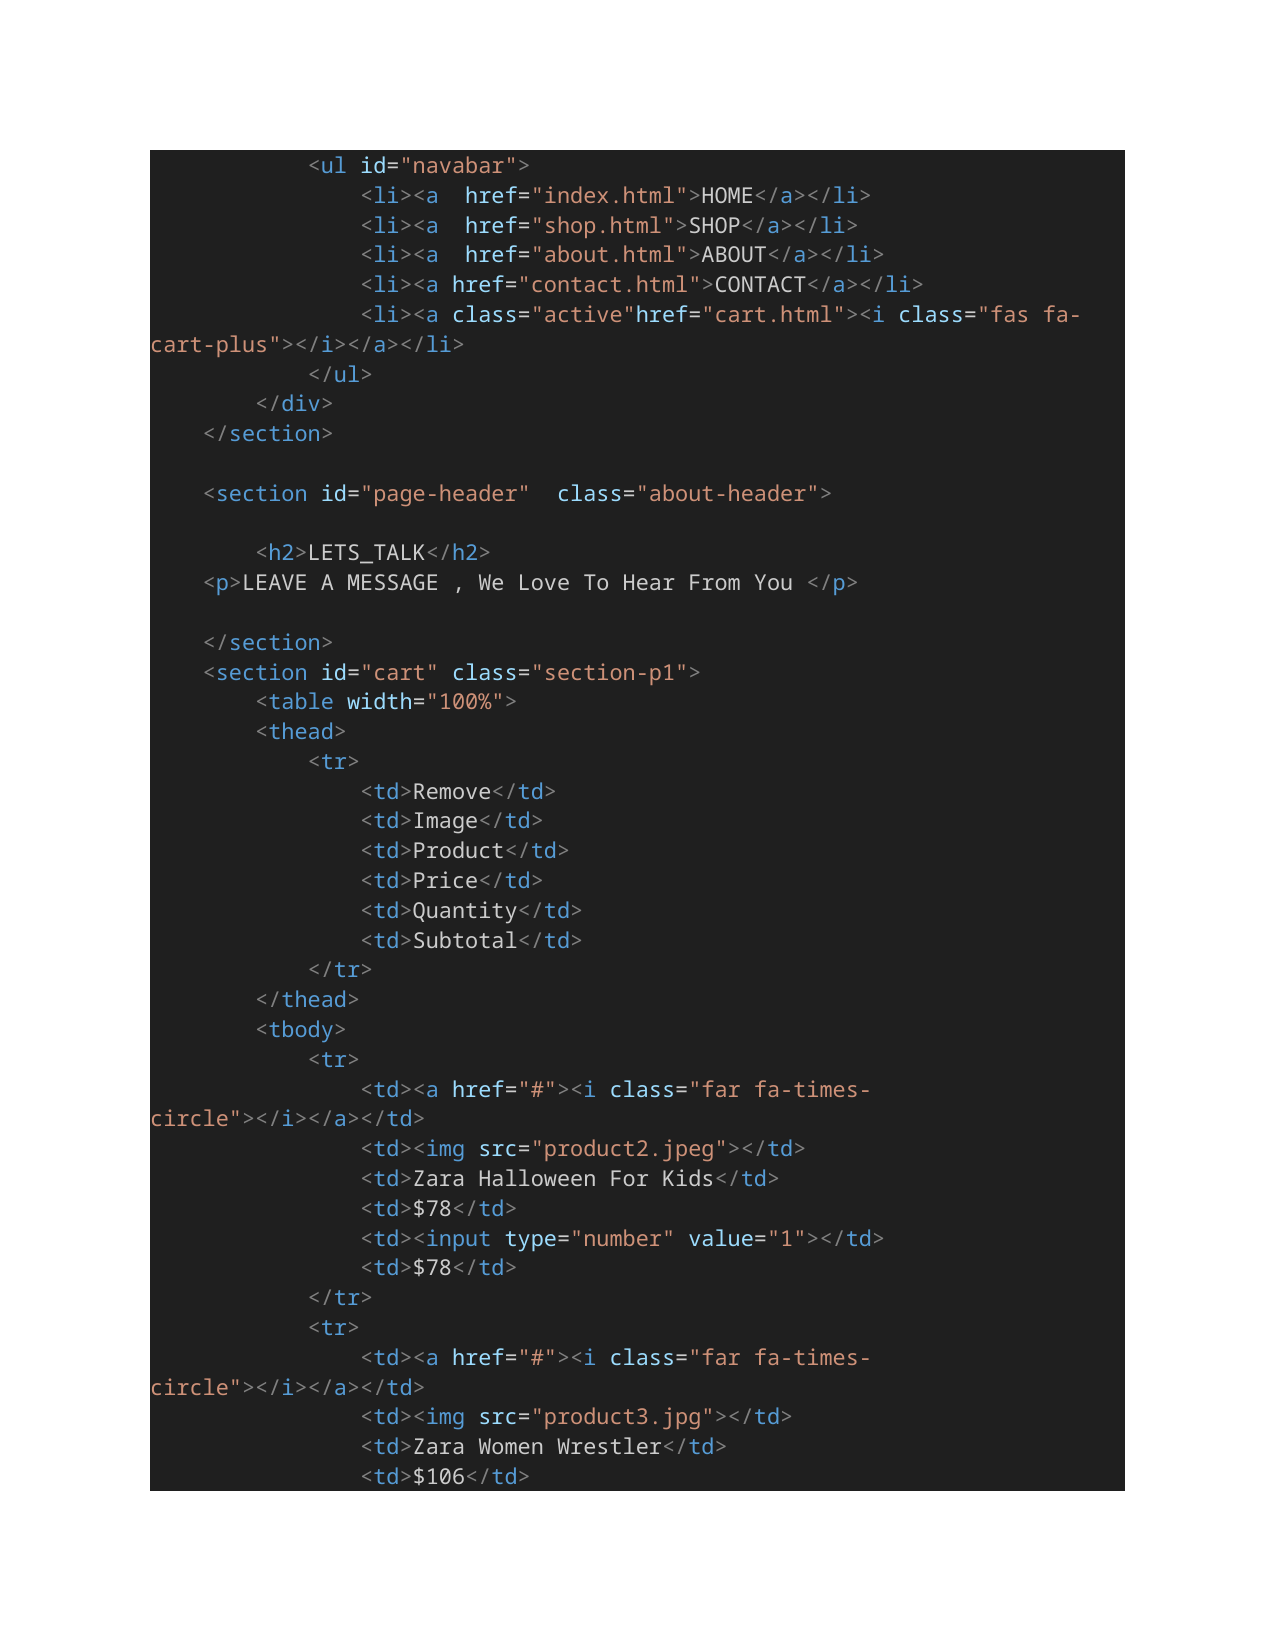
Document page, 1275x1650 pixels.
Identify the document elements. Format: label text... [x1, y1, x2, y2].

text <table width="100%"> [150, 686, 1125, 716]
text <td><input type="number" value="1"></td> [150, 1222, 1125, 1252]
text <td>Remove</td> [150, 776, 1125, 805]
text <ul id="navabar"> [150, 150, 1125, 180]
text <tr> [150, 1312, 1125, 1342]
text </section> [150, 418, 1125, 448]
text <li><a href="index.html">HOME</a></li> [150, 180, 1125, 209]
text <section id="page-header" class="about-header"> [150, 478, 1125, 507]
text <tr> [150, 1044, 1125, 1073]
text </div> [150, 388, 1125, 418]
text <td>Product</td> [150, 835, 1125, 865]
text <td>Zara Women Wrestler</td> [150, 1431, 1125, 1461]
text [150, 1342, 1125, 1401]
text <td>Quantity</td> [150, 895, 1125, 924]
text <tbody> [150, 1014, 1125, 1044]
text <td>Subtotal</td> [150, 924, 1125, 954]
text </thead> [150, 984, 1125, 1014]
text <td><a href="#"><i class="far fa-times-circle"></i></a></td> [150, 1073, 1125, 1133]
text <li><a href="shop.html">SHOP</a></li> [150, 209, 1125, 239]
text <li><a href="about.html">ABOUT</a></li> [150, 239, 1125, 269]
text <td>$106</td> [150, 1461, 1125, 1491]
text <h2>LETS_TALK</h2> [150, 537, 1125, 567]
text <li><a href="contact.html">CONTACT</a></li> [150, 269, 1125, 299]
text <tr> [150, 746, 1125, 776]
text <p>LEAVE A MESSAGE , We Love To Hear From You </p> [150, 567, 1125, 597]
text </tr> [150, 954, 1125, 984]
text </ul> [150, 358, 1125, 388]
text <td>Price</td> [150, 865, 1125, 895]
text <td>$78</td> [150, 1193, 1125, 1222]
text <td>$78</td> [150, 1252, 1125, 1282]
text <li><a class="active"href="cart.html"><i class="fas fa-cart-plus"></i></a></li> [150, 299, 1125, 358]
text </section> [150, 627, 1125, 656]
text <td>Image</td> [150, 805, 1125, 835]
text <td><img src="product2.jpeg"></td> [150, 1133, 1125, 1163]
text <td><img src="product3.jpg"></td> [150, 1401, 1125, 1431]
text <thead> [150, 716, 1125, 746]
text <section id="cart" class="section-p1"> [150, 656, 1125, 686]
text <td>Zara Halloween For Kids</td> [150, 1163, 1125, 1193]
text </tr> [150, 1282, 1125, 1312]
